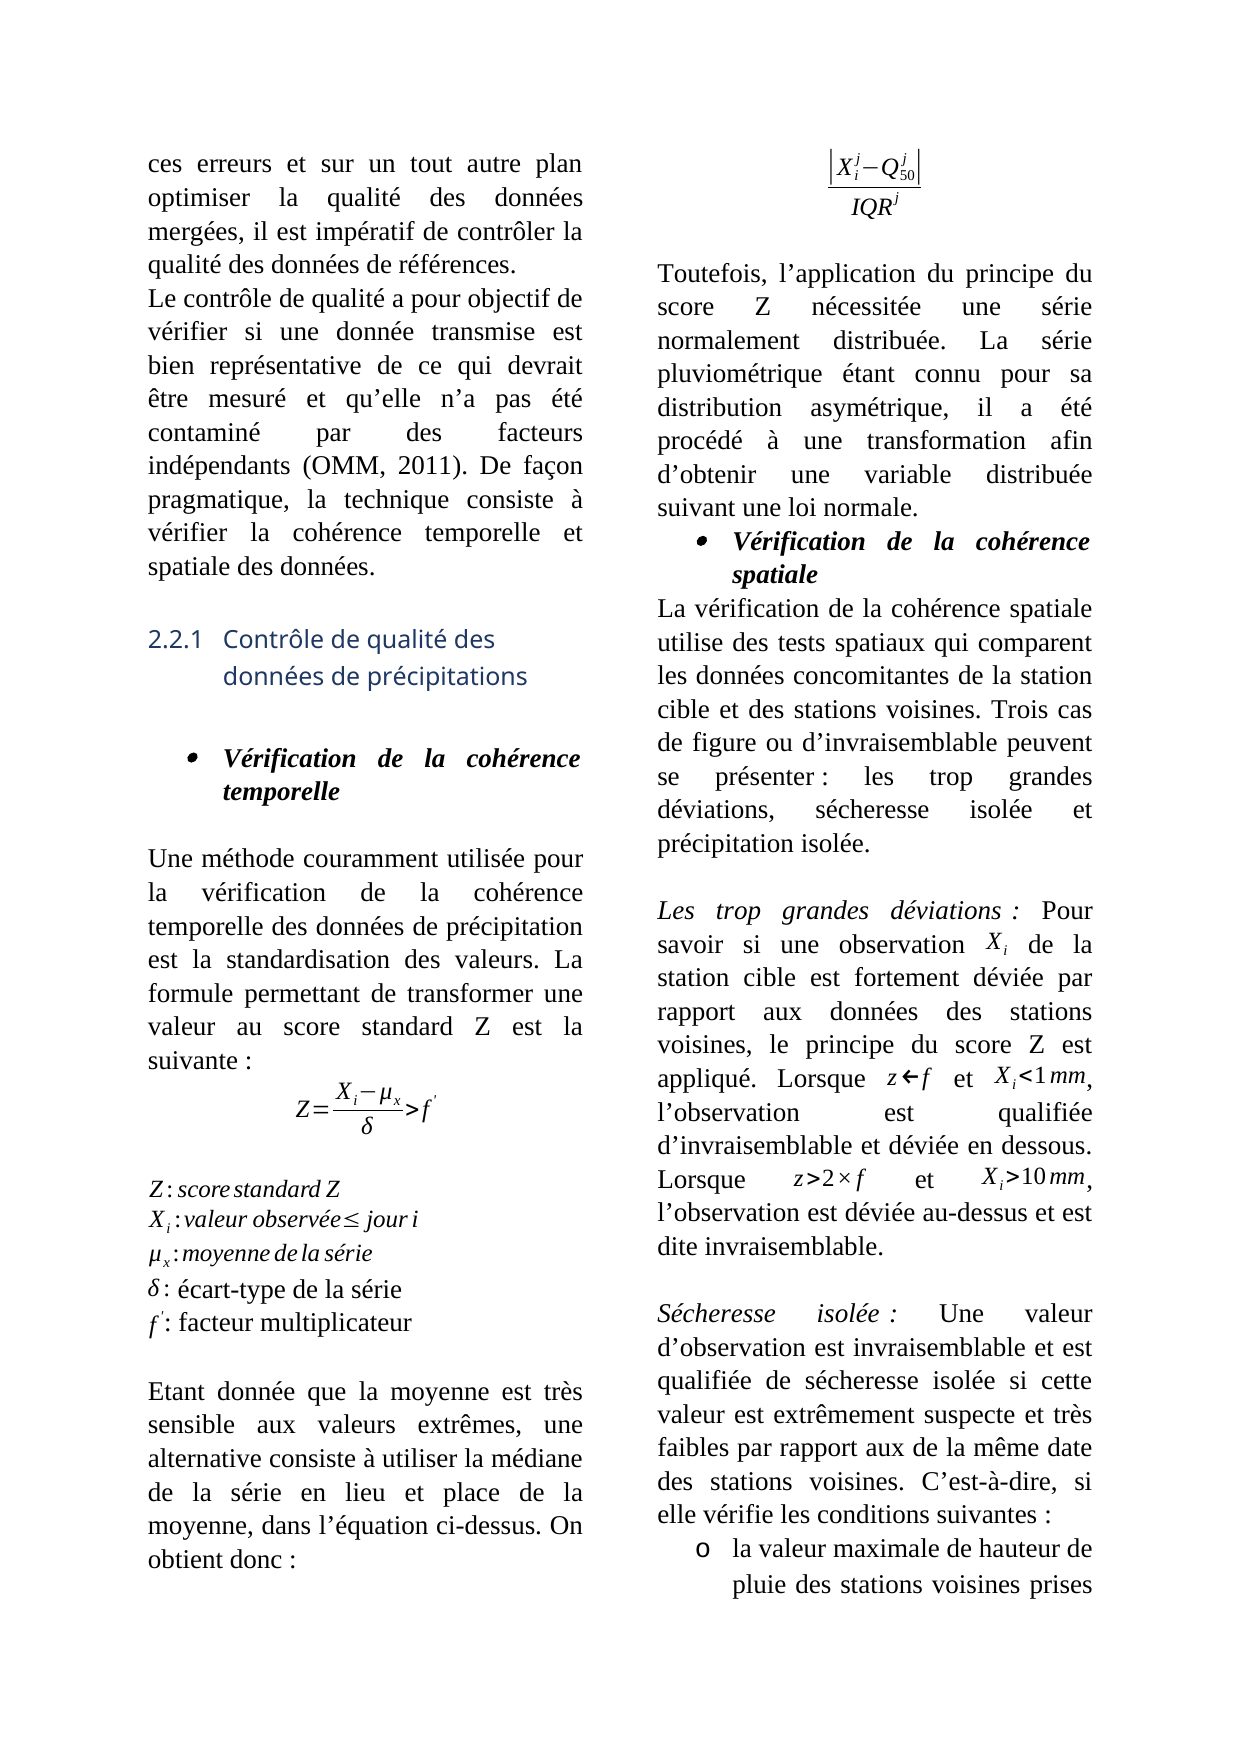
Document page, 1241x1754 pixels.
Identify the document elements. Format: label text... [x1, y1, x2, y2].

text Le contrôle de qualité a pour objectif de vérifier si une donnée transmise est bien représentative de ce qui devrait être mesuré et qu’elle n’a pas été contaminé par des facteurs indépendants (OMM, 2011). De façon pragmatique, la technique consiste à vérifier la cohérence temporelle et spatiale des données. [148, 282, 583, 581]
list Vérification de la cohérence spatiale [694, 525, 1093, 590]
text Les trop grandes déviations : Pour savoir si une observation de la station cible est fortement déviée par rapport aux données des stations voisines, le principe du score Z est appliqué. Lorsque et , l’observation est qualifiée d’invraisemblable et déviée en dessous. Lorsque et , l’observation est déviée au-dessus et est dite invraisemblable. [657, 894, 1093, 1261]
text : facteur multiplicateur [148, 1307, 583, 1339]
text Sécheresse isolée : Une valeur d’observation est invraisemblable et est qualifiée de sécheresse isolée si cette valeur est extrêmement suspecte et très faibles par rapport aux de la même date des stations voisines. C’est-à-dire, si elle vérifie les conditions suivantes : [657, 1297, 1093, 1529]
subtitle Contrôle de qualité des données de précipitations [148, 621, 583, 692]
list Vérification de la cohérence temporelle [185, 742, 583, 807]
text Toutefois, l’application du principe du score Z nécessitée une série normalement distribuée. La série pluviométrique étant connu pour sa distribution asymétrique, il a été procédé à une transformation afin d’obtenir une variable distribuée suivant une loi normale. [657, 257, 1093, 523]
list la valeur maximale de hauteur de pluie des stations voisines prises dans un rayon de 30 Km de la station cible, est , [694, 1532, 1093, 1599]
text écart-type de la série [148, 1273, 583, 1304]
text La vérification de la cohérence spatiale utilise des tests spatiaux qui comparent les données concomitantes de la station cible et des stations voisines. Trois cas de figure ou d’invraisemblable peuvent se présenter : les trop grandes déviations, sécheresse isolée et précipitation isolée. [657, 592, 1093, 858]
text Une méthode couramment utilisée pour la vérification de la cohérence temporelle des données de précipitation est la standardisation des valeurs. La formule permettant de transformer une valeur au score standard Z est la suivante : [148, 842, 583, 1075]
text Etant donnée que la moyenne est très sensible aux valeurs extrêmes, une alternative consiste à utiliser la médiane de la série en lieu et place de la moyenne, dans l’équation ci-dessus. On obtient donc : [148, 1375, 583, 1574]
